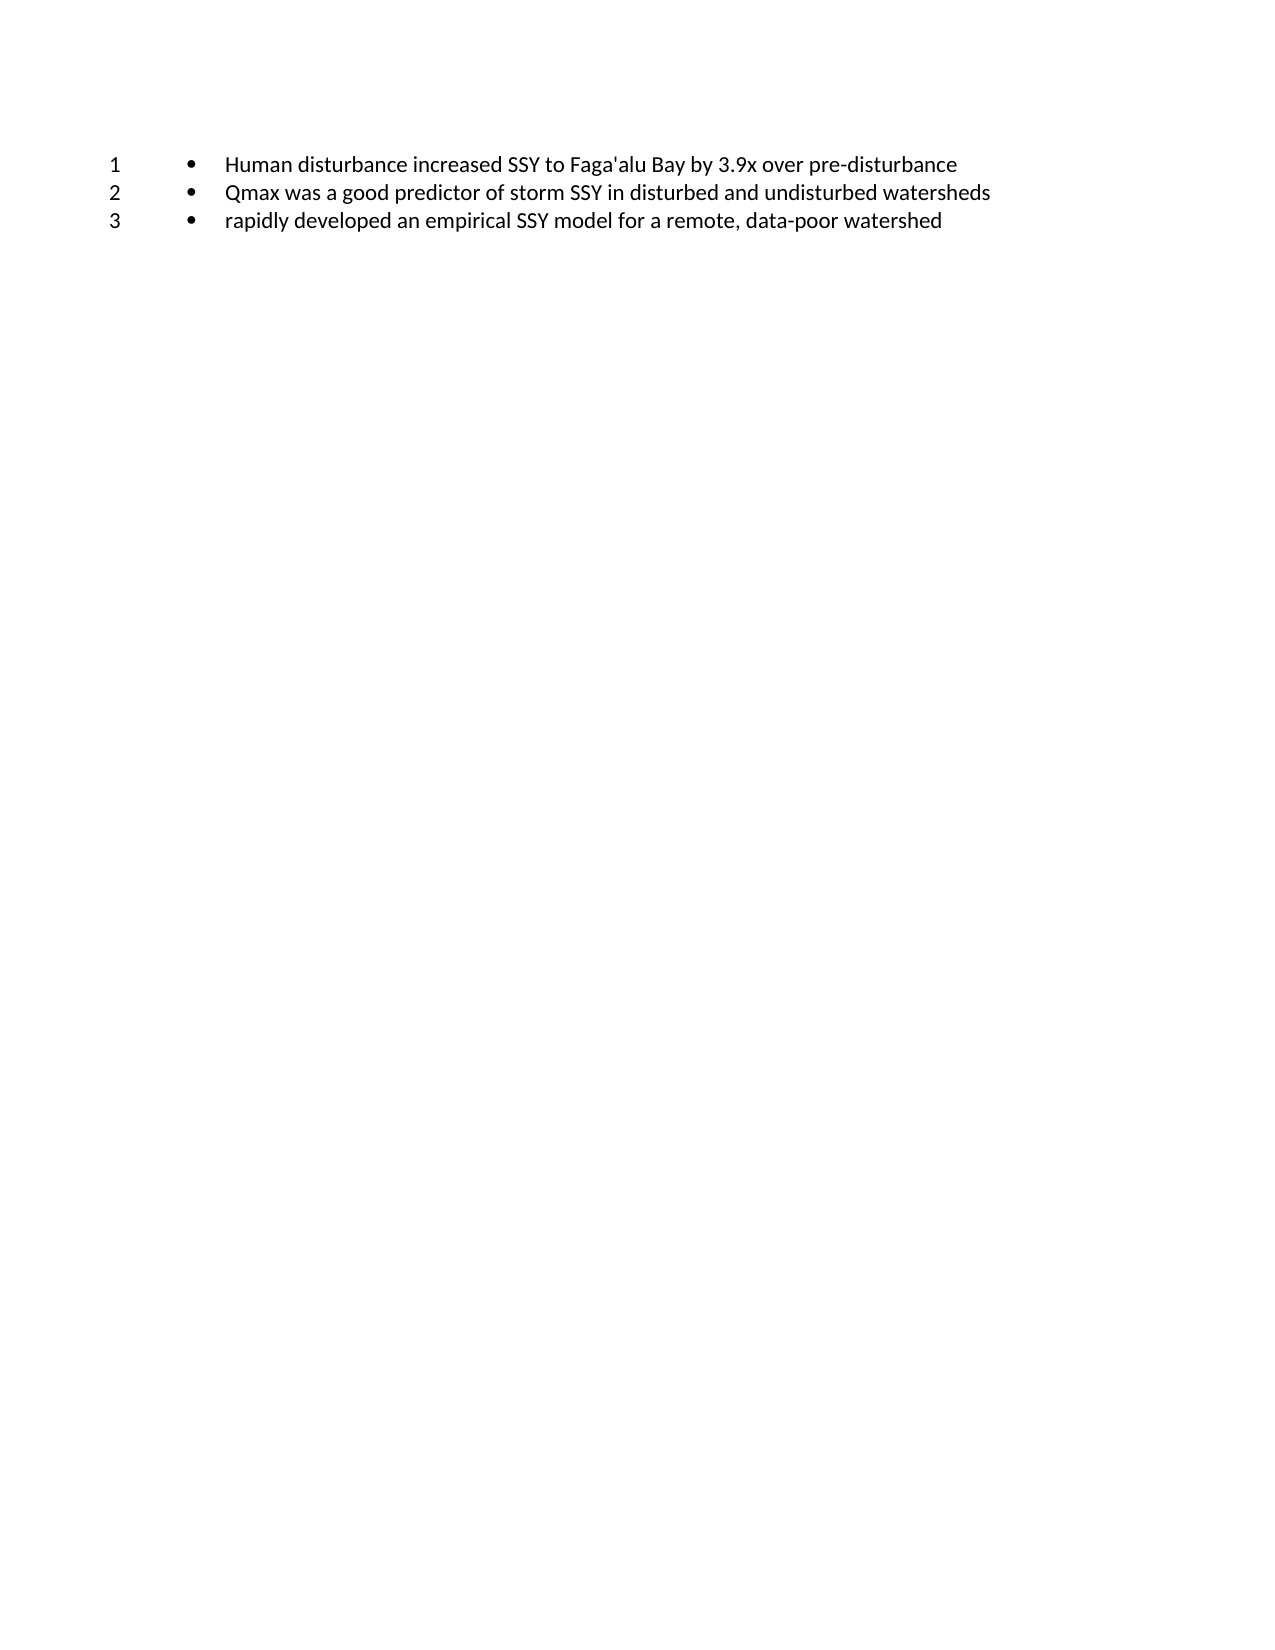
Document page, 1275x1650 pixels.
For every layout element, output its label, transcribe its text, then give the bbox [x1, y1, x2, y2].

list rapidly developed an empirical SSY model for a remote, data-poor watershed [187, 206, 1125, 234]
list Qmax was a good predictor of storm SSY in disturbed and undisturbed watersheds [187, 178, 1125, 206]
list Human disturbance increased SSY to Faga'alu Bay by 3.9x over pre-disturbance [187, 150, 1125, 178]
